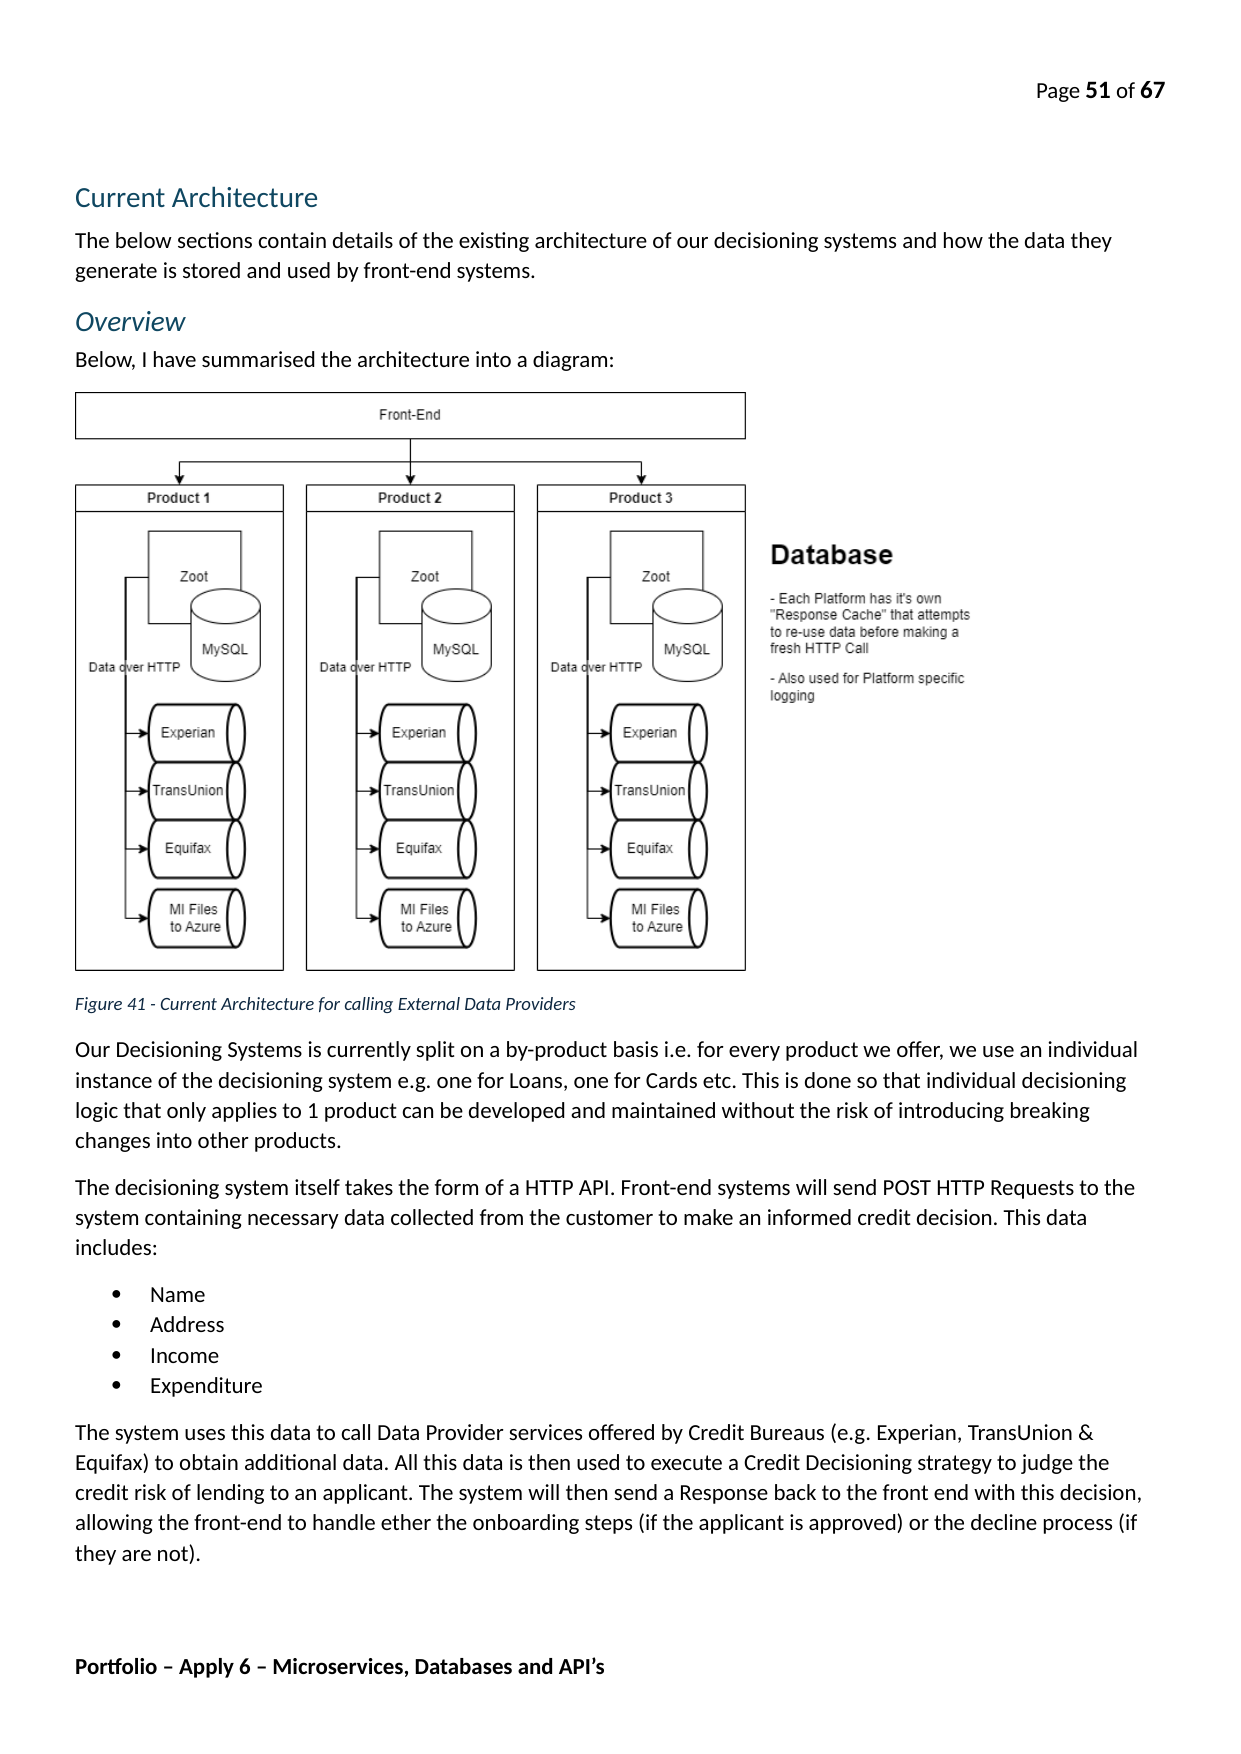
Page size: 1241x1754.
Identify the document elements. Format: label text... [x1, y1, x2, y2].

text The below sections contain details of the existing architecture of our decisioning systems and how the data they generate is stored and used by front-end systems. [75, 226, 1165, 284]
text Our Decisioning Systems is currently split on a by-product basis i.e. for every product we offer, we use an individual instance of the decisioning system e.g. one for Loans, one for Cards etc. This is done so that individual decisioning logic that only applies to 1 product can be developed and maintained without the risk of introducing breaking changes into other products. [75, 1036, 1165, 1154]
list Address [112, 1311, 1165, 1338]
text The system uses this data to call Data Provider services offered by Credit Bureaus (e.g. Experian, TransUnion & Equifax) to obtain additional data. All this data is then used to execute a Credit Decisioning strategy to judge the credit risk of lending to an applicant. The system will then send a Response back to the front end with this decision, allowing the front-end to handle ether the onboarding steps (if the applicant is approved) or the decline process (if they are not). [75, 1418, 1165, 1567]
list Income [112, 1341, 1165, 1369]
list Name [112, 1280, 1165, 1308]
text The decisioning system itself takes the form of a HTTP API. Front-end systems will send POST HTTP Requests to the system containing necessary data collected from the customer to make an informed credit decision. This data includes: [75, 1173, 1165, 1261]
text Figure 41 - Current Architecture for calling External Data Providers [75, 992, 1165, 1015]
list Expenditure [112, 1371, 1165, 1399]
subtitle Current Architecture [75, 179, 1165, 215]
text Below, I have summarised the architecture into a diagram: [75, 346, 1165, 374]
subtitle Overview [75, 303, 1165, 339]
picture [75, 392, 977, 971]
